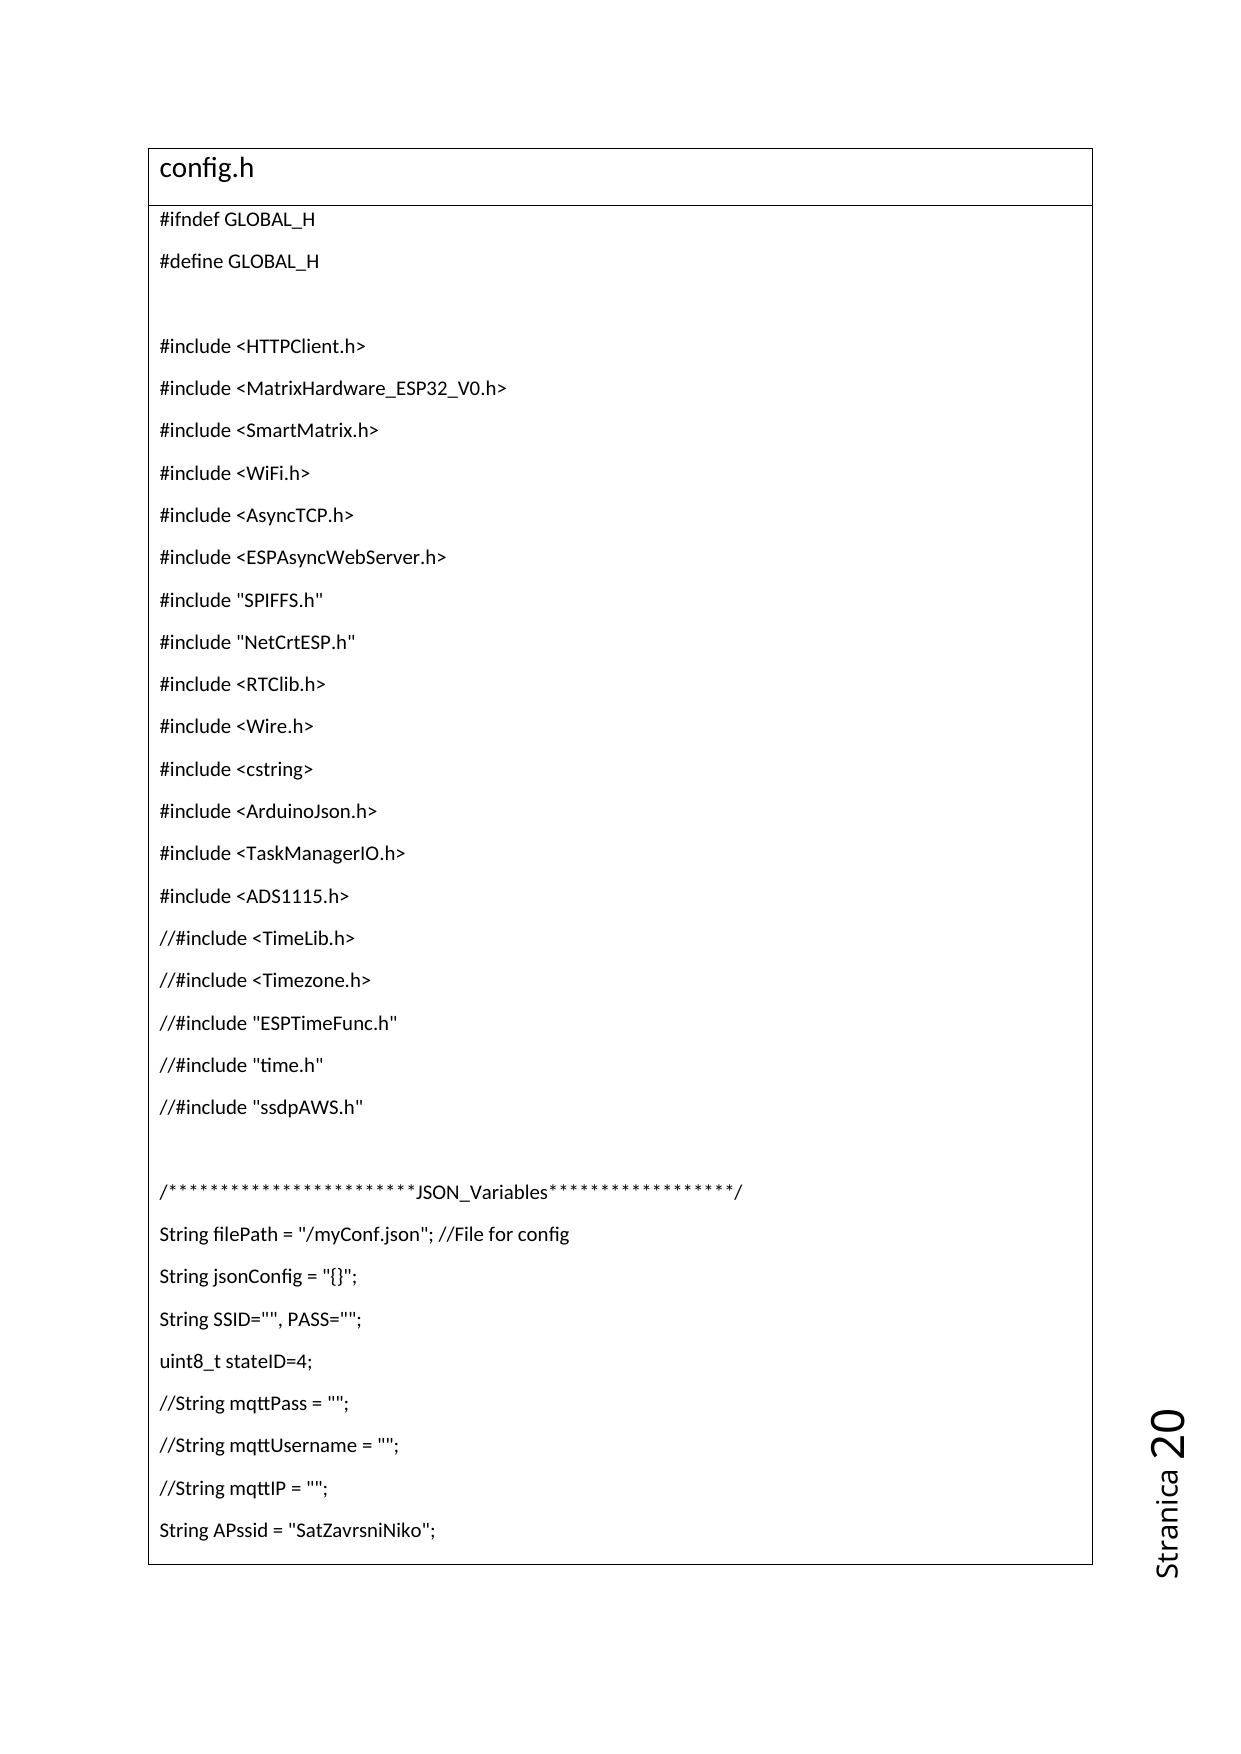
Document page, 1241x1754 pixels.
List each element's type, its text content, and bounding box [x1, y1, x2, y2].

table_cell config.h [149, 149, 1092, 205]
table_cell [149, 206, 1092, 1563]
